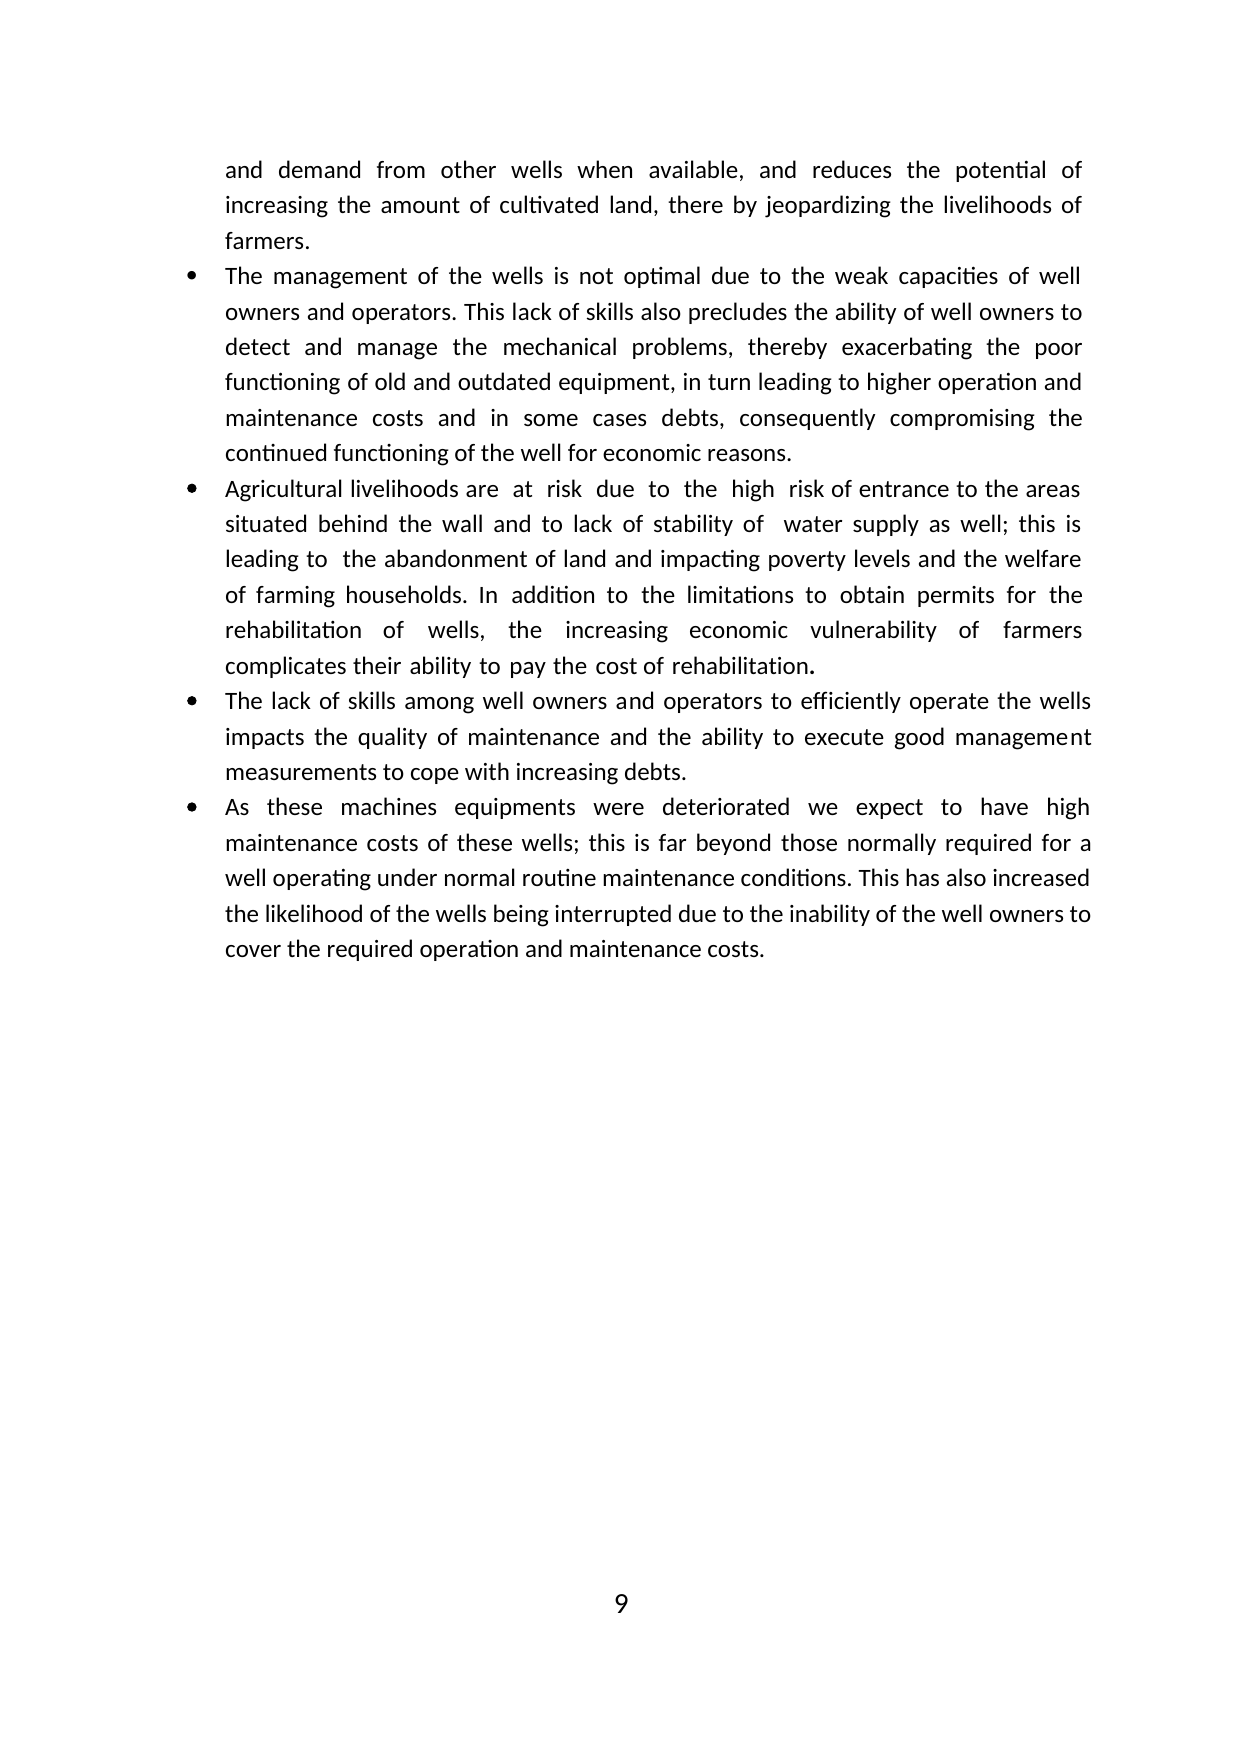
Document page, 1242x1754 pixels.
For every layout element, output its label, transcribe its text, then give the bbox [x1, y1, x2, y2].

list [187, 150, 1083, 256]
list As these machines equipments were deteriorated we expect to have high maintenance costs of these wells; this is far beyond those normally required for a well operating under normal routine maintenance conditions. This has also increased the likelihood of the wells being interrupted due to the inability of the well owners to cover the required operation and maintenance costs. [187, 787, 1092, 964]
list The management of the wells is not optimal due to the weak capacities of well owners and operators. This lack of skills also precludes the ability of well owners to detect and manage the mechanical problems, thereby exacerbating the poor functioning of old and outdated equipment, in turn leading to higher operation and maintenance costs and in some cases debts, consequently compromising the continued functioning of the well for economic reasons. [187, 256, 1083, 469]
list The lack of skills among well owners and operators to efficiently operate the wells impacts the quality of maintenance and the ability to execute good management measurements to cope with increasing debts. [187, 681, 1092, 787]
list Agricultural livelihoods are at risk due to the high risk of entrance to the areas situated behind the wall and to lack of stability of water supply as well; this is leading to the abandonment of land and impacting poverty levels and the welfare of farming households. In addition to the limitations to obtain permits for the rehabilitation of wells, the increasing economic vulnerability of farmers complicates their ability to pay the cost of rehabilitation. [187, 469, 1083, 681]
